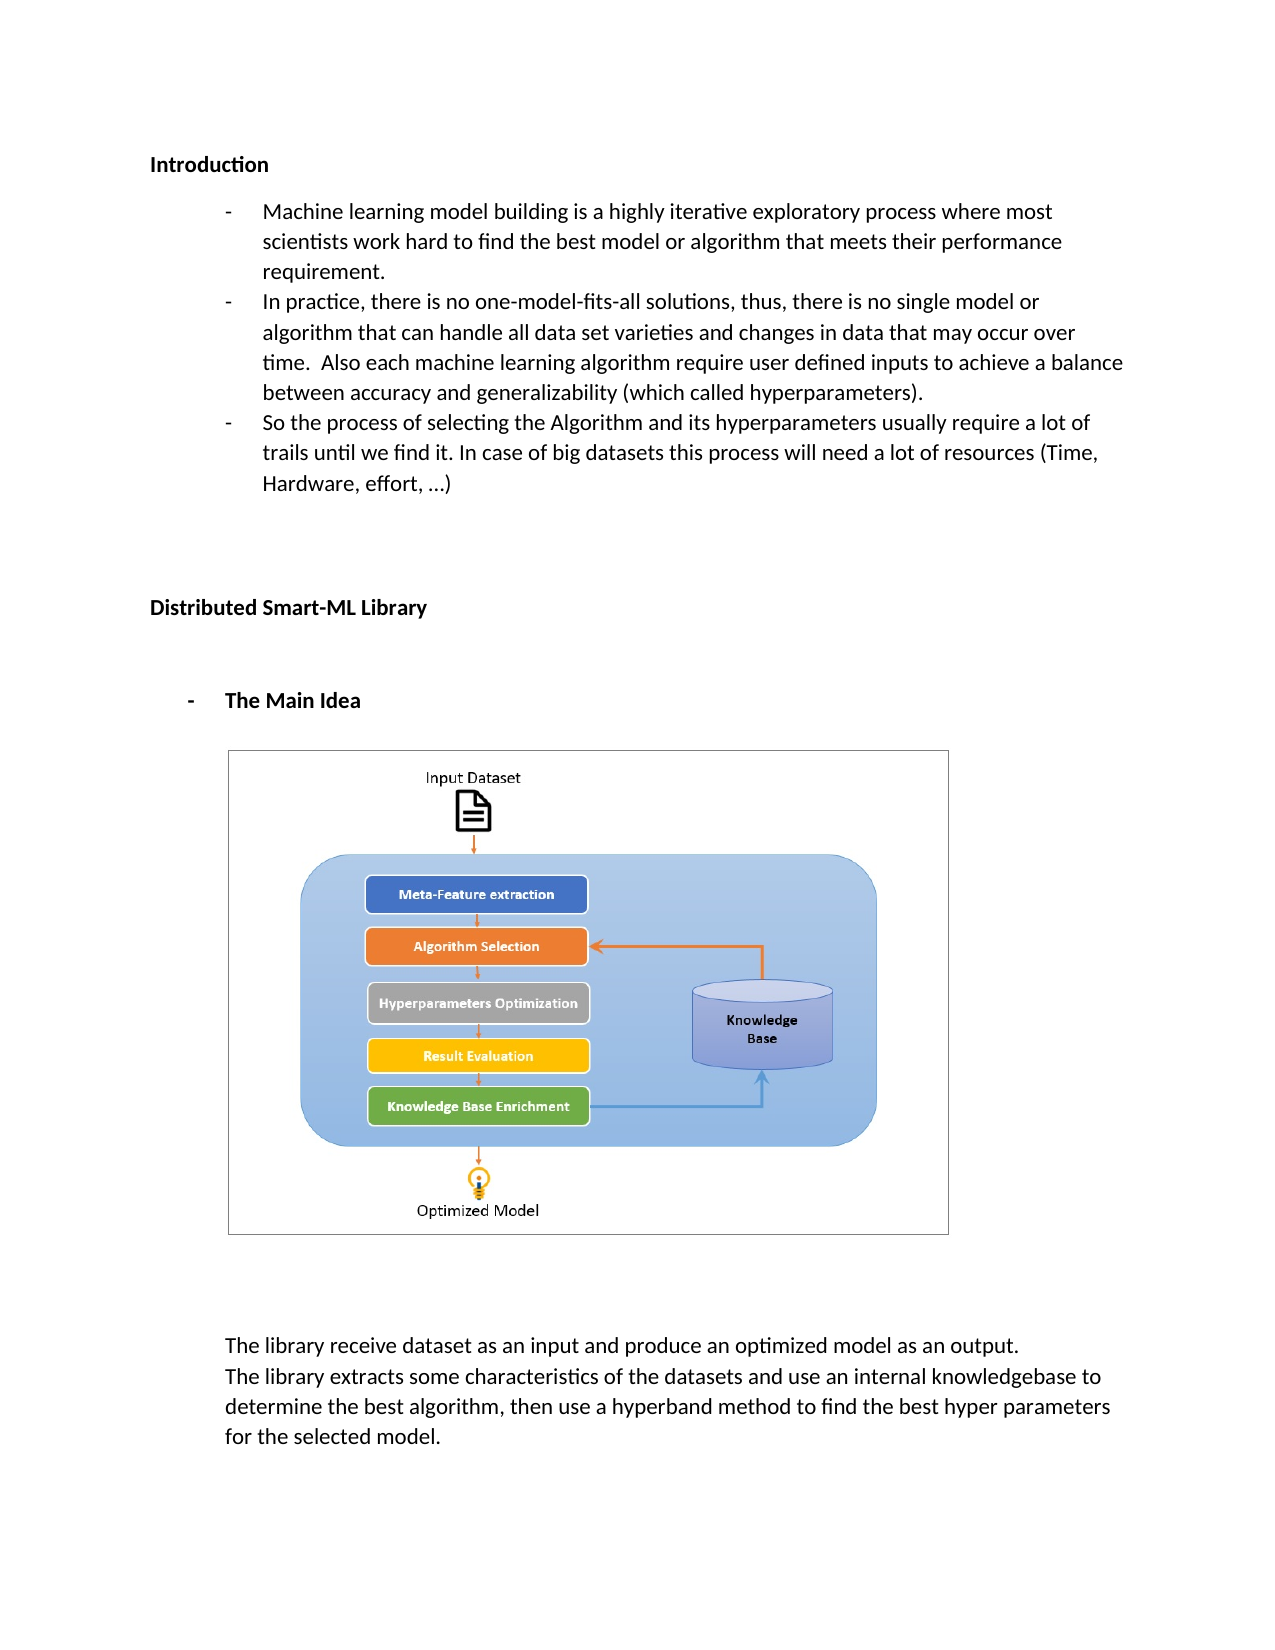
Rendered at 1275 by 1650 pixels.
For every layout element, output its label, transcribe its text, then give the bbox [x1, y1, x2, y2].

list In practice, there is no one-model-fits-all solutions, thus, there is no single model or algorithm that can handle all data set varieties and changes in data that may occur over time. Also each machine learning algorithm require user defined inputs to achieve a balance between accuracy and generalizability (which called hyperparameters). [225, 287, 1125, 406]
list The Main Idea [187, 686, 1125, 714]
picture [225, 746, 952, 1239]
list So the process of selecting the Algorithm and its hyperparameters usually require a lot of trails until we find it. In case of big datasets this process will need a lot of resources (Time, Hardware, effort, …) [225, 408, 1125, 497]
list Machine learning model building is a highly iterative exploratory process where most scientists work hard to find the best model or algorithm that meets their performance requirement. [225, 197, 1125, 285]
text Distributed Smart-ML Library [150, 593, 1125, 621]
list The library extracts some characteristics of the datasets and use an internal knowledgebase to determine the best algorithm, then use a hyperband method to find the best hyper parameters for the selected model. [225, 1362, 1125, 1450]
list The library receive dataset as an input and produce an optimized model as an output. [225, 1332, 1125, 1359]
text Introduction [150, 150, 1125, 178]
